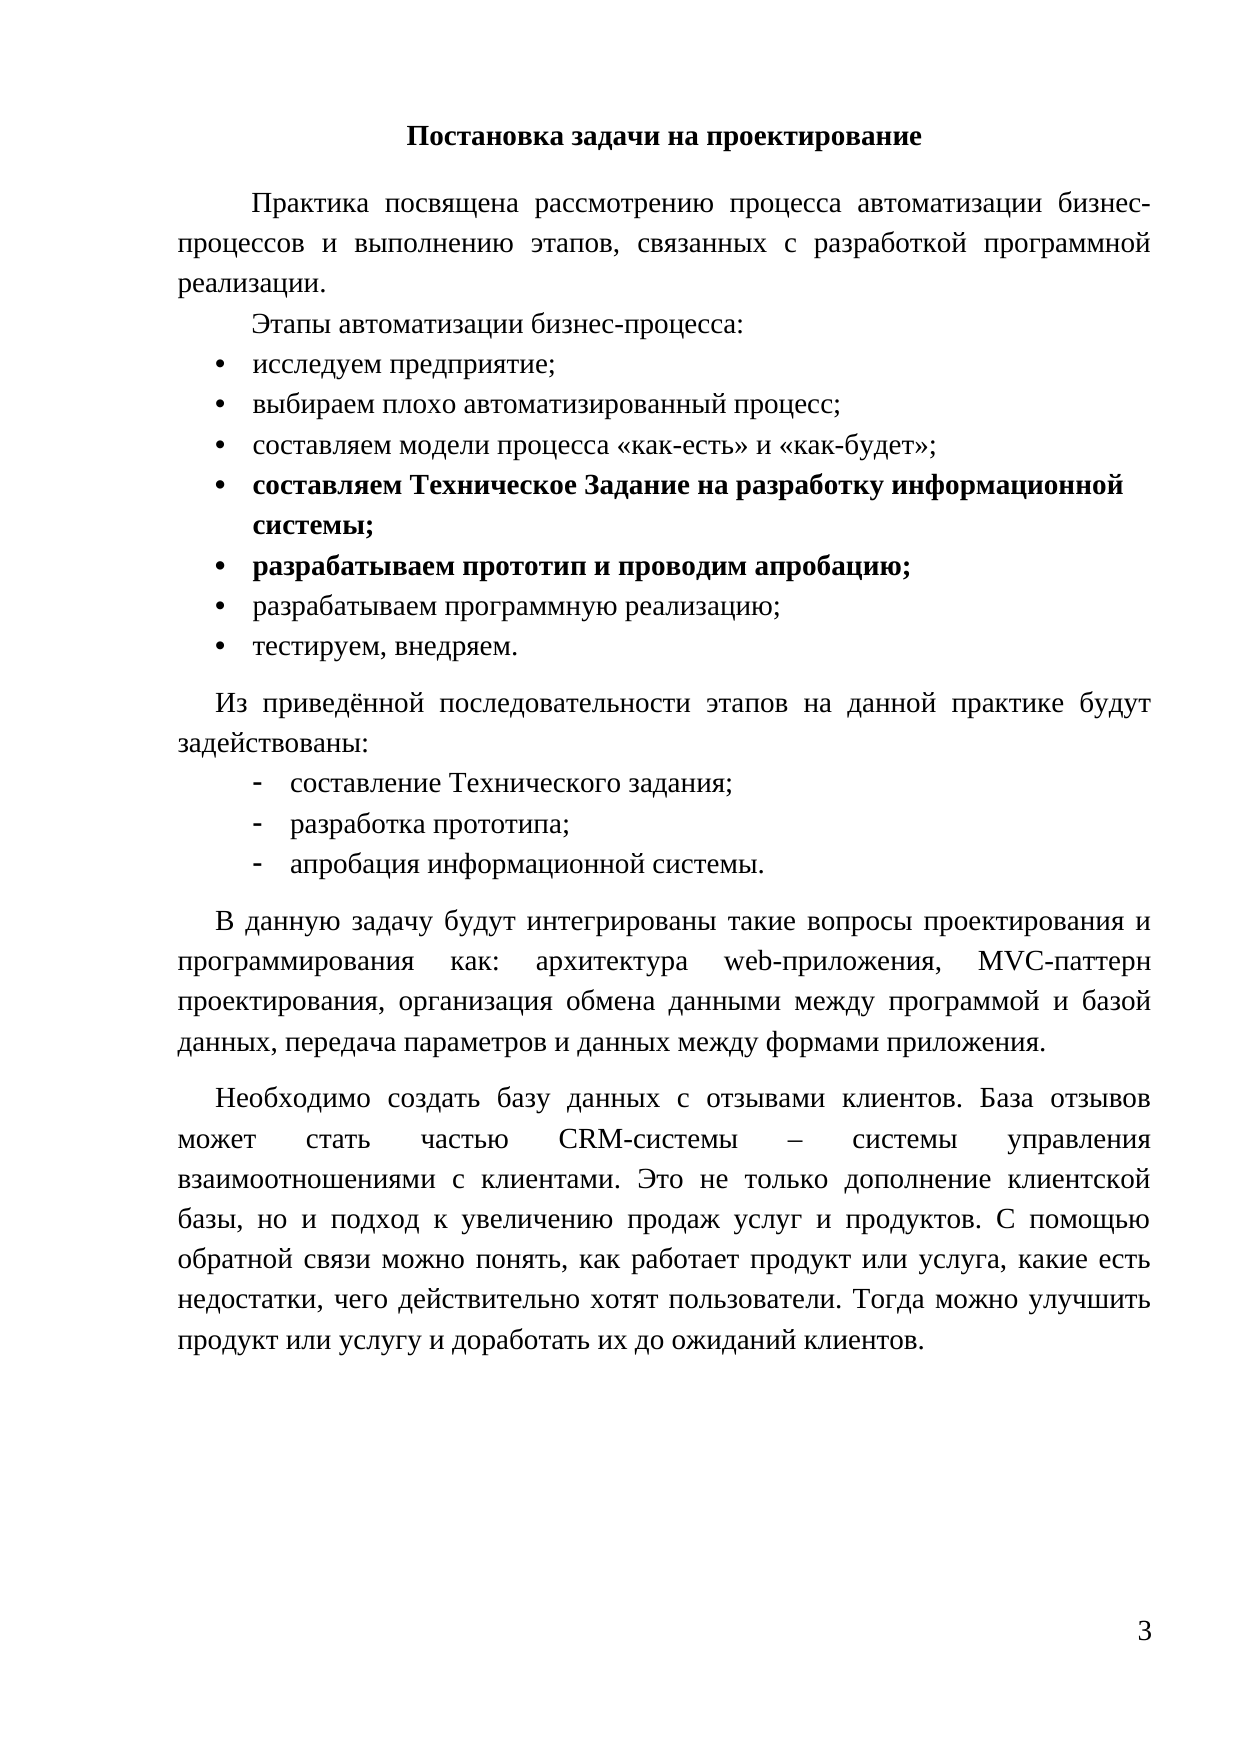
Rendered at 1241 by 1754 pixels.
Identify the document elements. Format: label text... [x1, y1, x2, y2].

list тестируем, внедряем. [215, 628, 1152, 662]
subtitle Постановка задачи на проектирование [177, 118, 1152, 152]
text Этапы автоматизации бизнес-процесса: [177, 306, 1152, 339]
list составляем модели процесса «как-есть» и «как-будет»; [215, 427, 1152, 460]
text Необходимо создать базу данных с отзывами клиентов. База отзывов может стать частью CRM-системы – системы управления взаимоотношениями с клиентами. Это не только дополнение клиентской базы, но и подход к увеличению продаж услуг и продуктов. С помощью обратной связи можно понять, как работает продукт или услуга, какие есть недостатки, чего действительно хотят пользователи. Тогда можно улучшить продукт или услугу и доработать их до ожиданий клиентов. [177, 1081, 1152, 1355]
list разрабатываем прототип и проводим апробацию; [215, 547, 1152, 581]
list разработка прототипа; [252, 806, 1152, 839]
list разрабатываем программную реализацию; [215, 588, 1152, 621]
text Из приведённой последовательности этапов на данной практике будут задействованы: [177, 685, 1152, 759]
list исследуем предприятие; [215, 346, 1152, 380]
text Практика посвящена рассмотрению процесса автоматизации бизнес-процессов и выполнению этапов, связанных с разработкой программной реализации. [177, 185, 1152, 299]
list выбираем плохо автоматизированный процесс; [215, 386, 1152, 420]
text В данную задачу будут интегрированы такие вопросы проектирования и программирования как: архитектура web-приложения, MVC-паттерн проектирования, организация обмена данными между программой и базой данных, передача параметров и данных между формами приложения. [177, 903, 1152, 1057]
list составление Технического задания; [252, 766, 1152, 799]
list составляем Техническое Задание на разработку информационной системы; [215, 467, 1152, 541]
list апробация информационной системы. [252, 846, 1152, 880]
